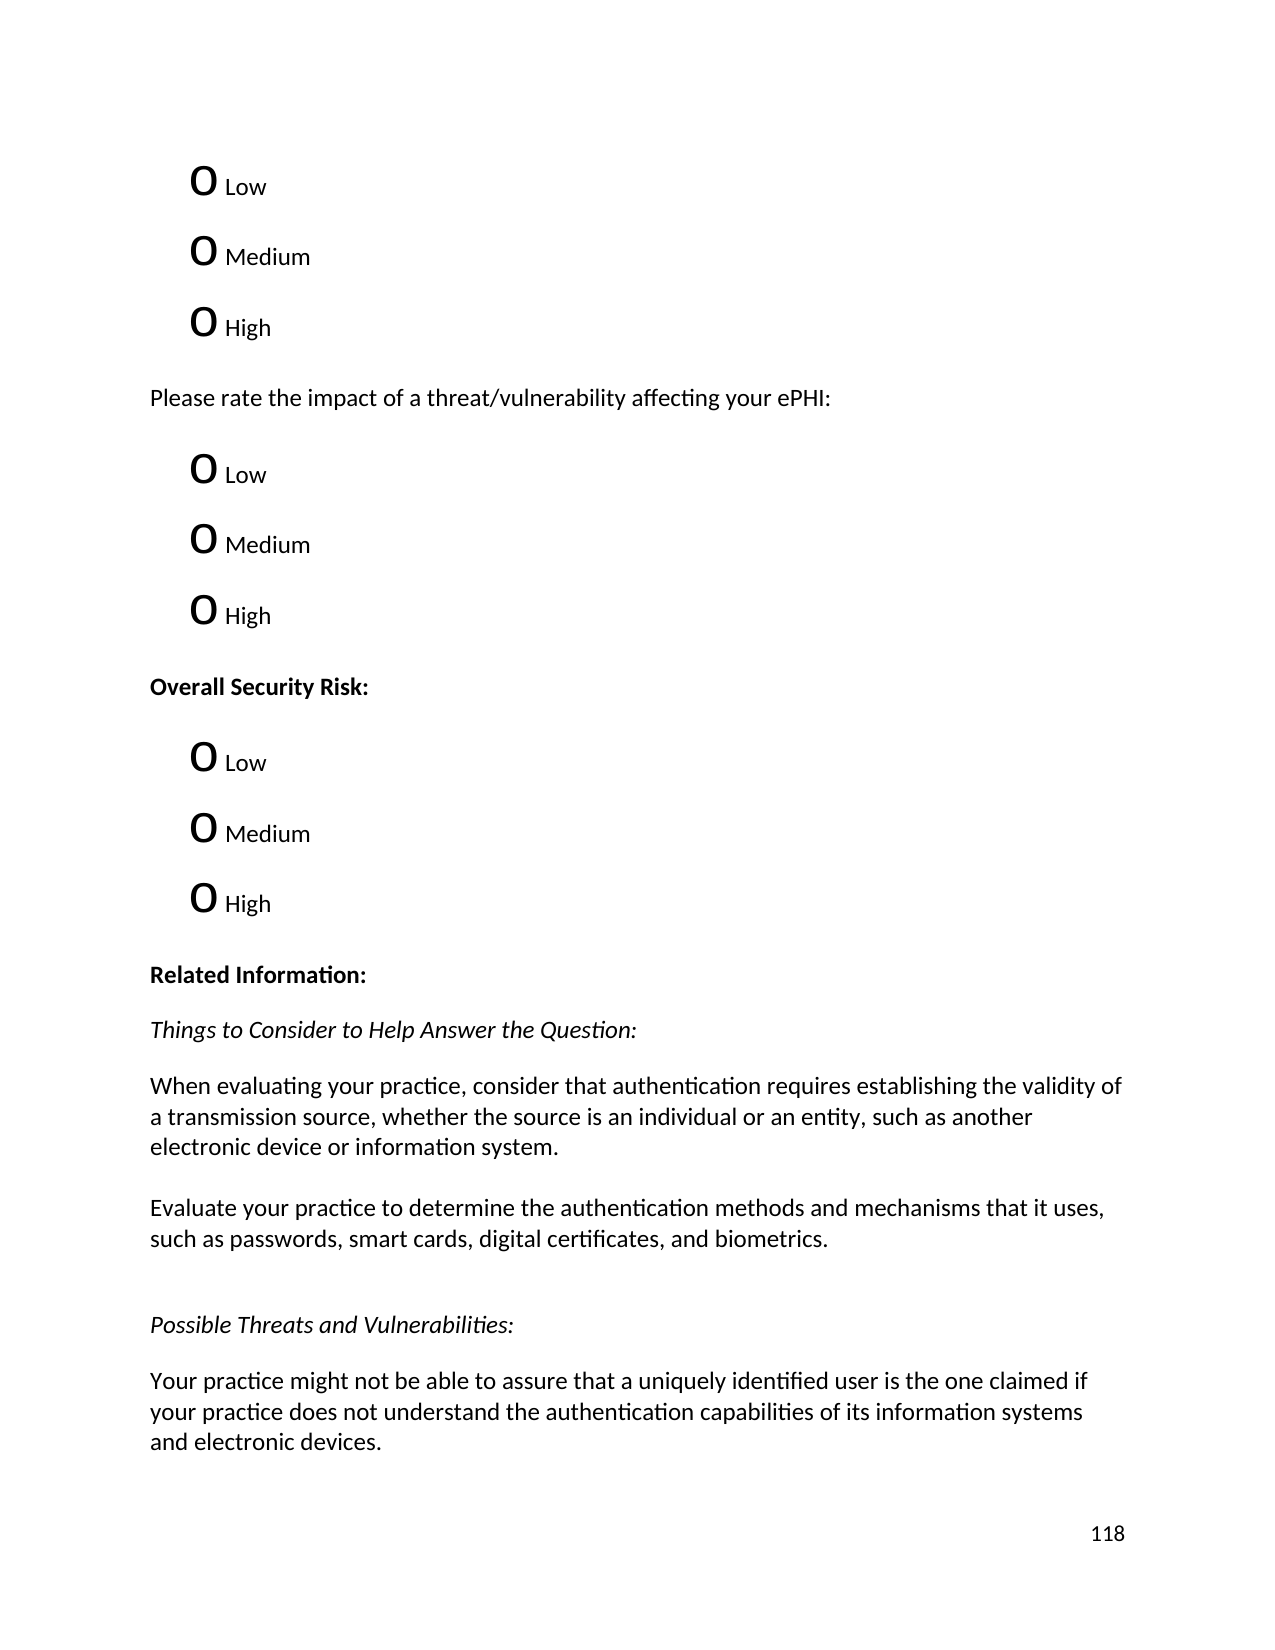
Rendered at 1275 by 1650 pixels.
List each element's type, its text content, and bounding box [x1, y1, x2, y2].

text Your practice might not be able to assure that a uniquely identified user is the one claimed if your practice does not understand the authentication capabilities of its information systems and electronic devices. [150, 1365, 1125, 1457]
text Overall Security Risk: [150, 671, 1125, 701]
list Medium [187, 509, 1125, 570]
list Low [187, 150, 1125, 211]
text Things to Consider to Help Answer the Question: [150, 1015, 1125, 1045]
list Low [187, 726, 1125, 788]
list Low [187, 438, 1125, 499]
list Medium [187, 797, 1125, 858]
text Please rate the impact of a threat/vulnerability affecting your ePHI: [150, 382, 1125, 413]
text Related Information: [150, 959, 1125, 989]
text Evaluate your practice to determine the authentication methods and mechanisms that it uses, such as passwords, smart cards, digital certificates, and biometrics. [150, 1193, 1125, 1254]
text Possible Threats and Vulnerabilities: [150, 1309, 1125, 1340]
list High [187, 291, 1125, 352]
list High [187, 867, 1125, 929]
list Medium [187, 221, 1125, 282]
text When evaluating your practice, consider that authentication requires establishing the validity of a transmission source, whether the source is an individual or an entity, such as another electronic device or information system. [150, 1071, 1125, 1162]
list High [187, 579, 1125, 641]
